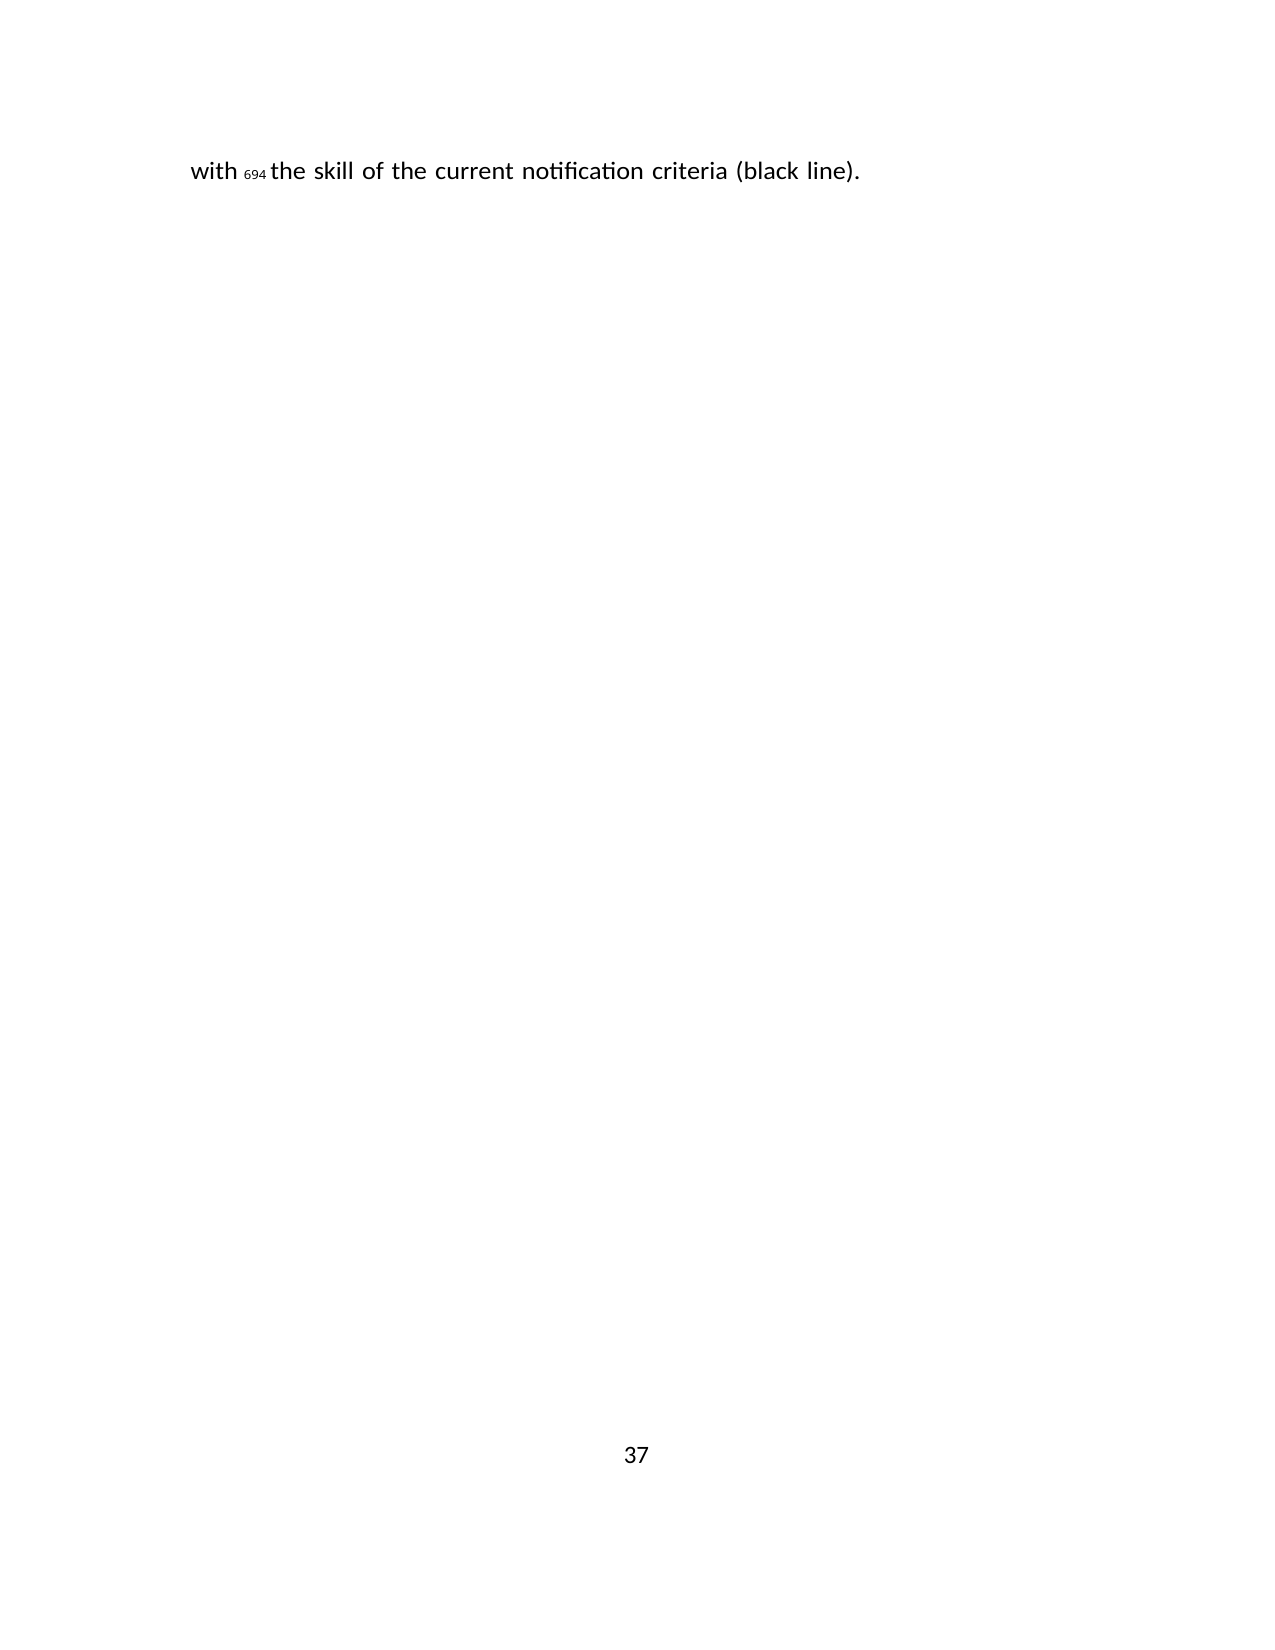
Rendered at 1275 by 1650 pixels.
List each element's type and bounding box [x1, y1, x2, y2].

text [190, 156, 1041, 185]
